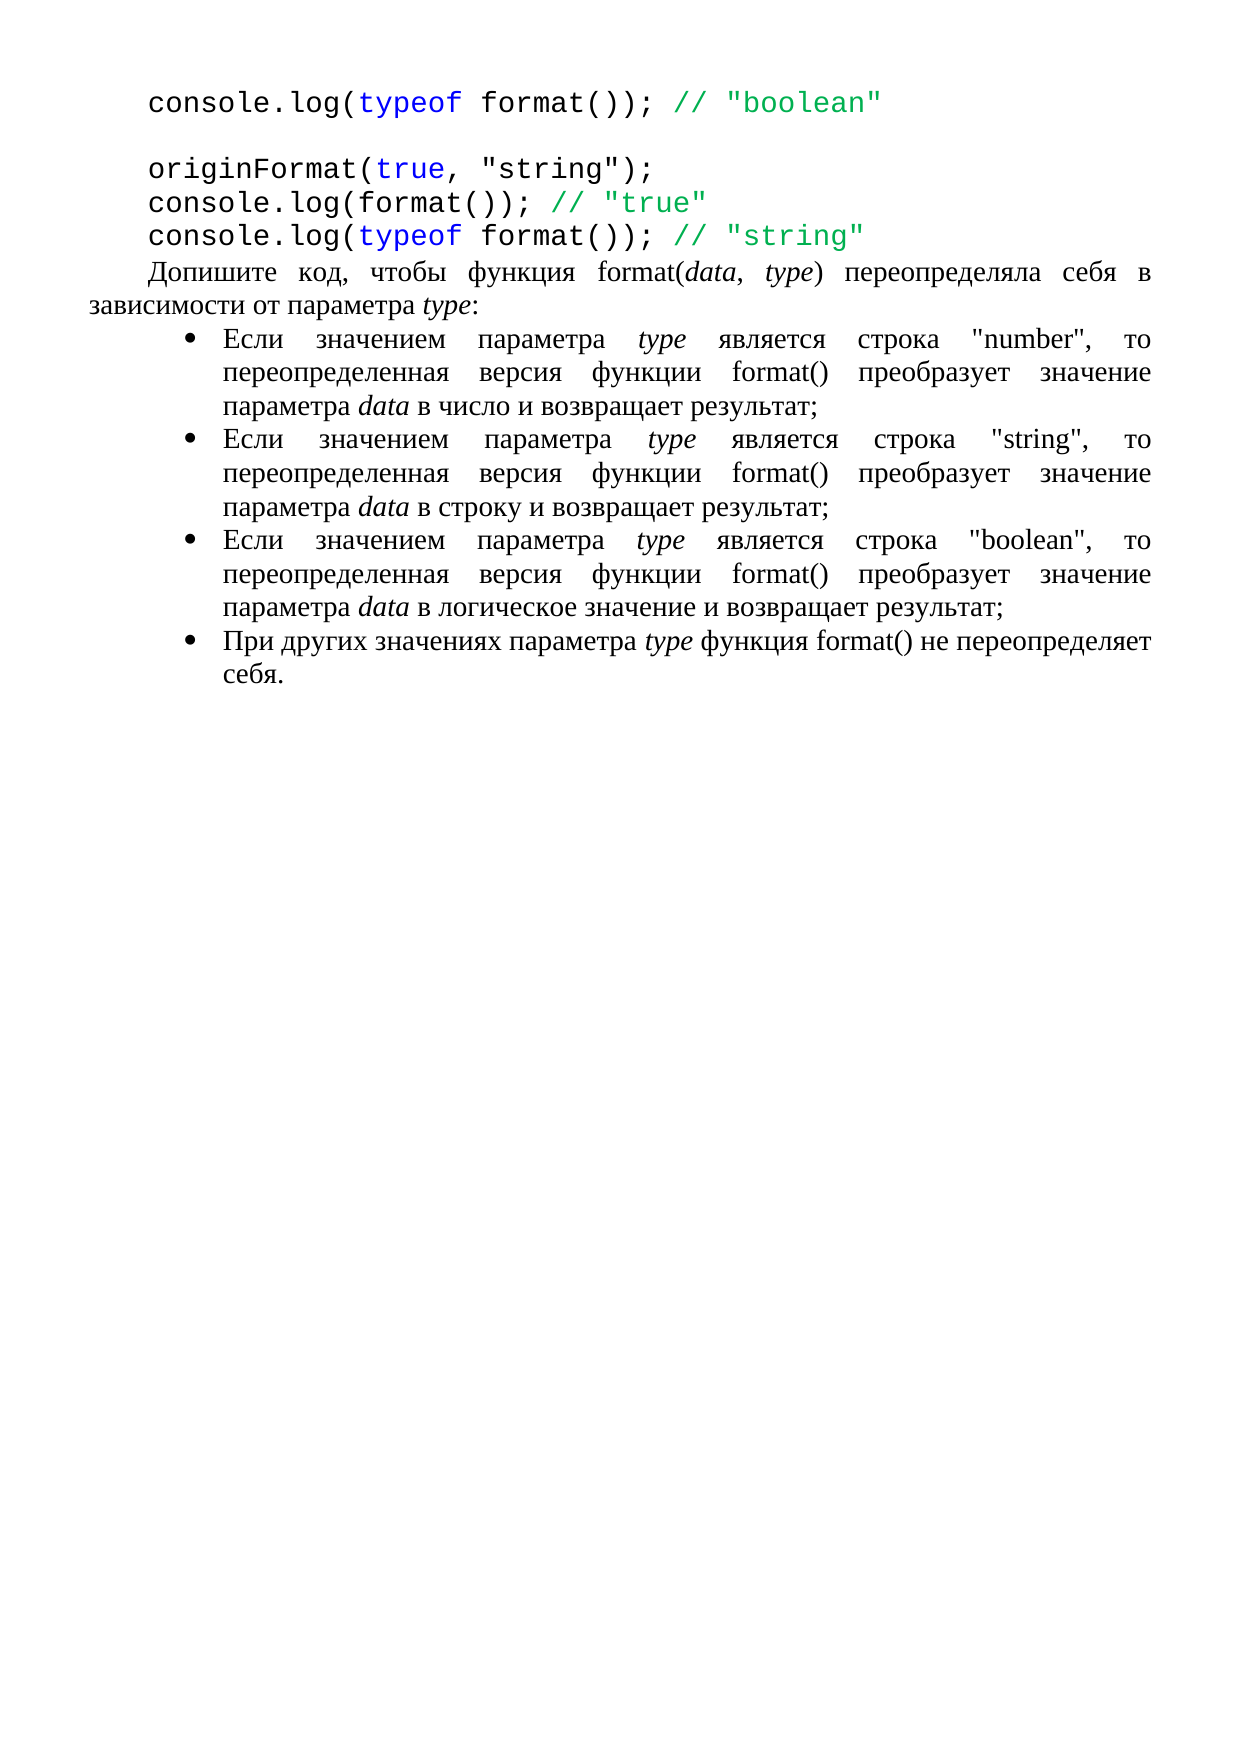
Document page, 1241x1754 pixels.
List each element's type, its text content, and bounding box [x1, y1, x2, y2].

text console.log(format()); // "true" [89, 188, 1152, 221]
list Если значением параметра type является строка "number", то переопределенная версия функции format() преобразует значение параметра data в число и возвращает результат; [185, 321, 1152, 422]
text console.log(typeof format()); // "boolean" [89, 89, 1152, 122]
list Если значением параметра type является строка "string", то переопределенная версия функции format() преобразует значение параметра data в строку и возвращает результат; [185, 422, 1152, 522]
text console.log(typeof format()); // "string" [89, 221, 1152, 254]
list Если значением параметра type является строка "boolean", то переопределенная версия функции format() преобразует значение параметра data в логическое значение и возвращает результат; [185, 522, 1152, 623]
text Допишите код, чтобы функция format(data, type) переопределяла себя в зависимости от параметра type: [89, 254, 1152, 321]
text originFormat(true, "string"); [89, 155, 1152, 188]
list При других значениях параметра type функция format() не переопределяет себя. [185, 623, 1152, 690]
